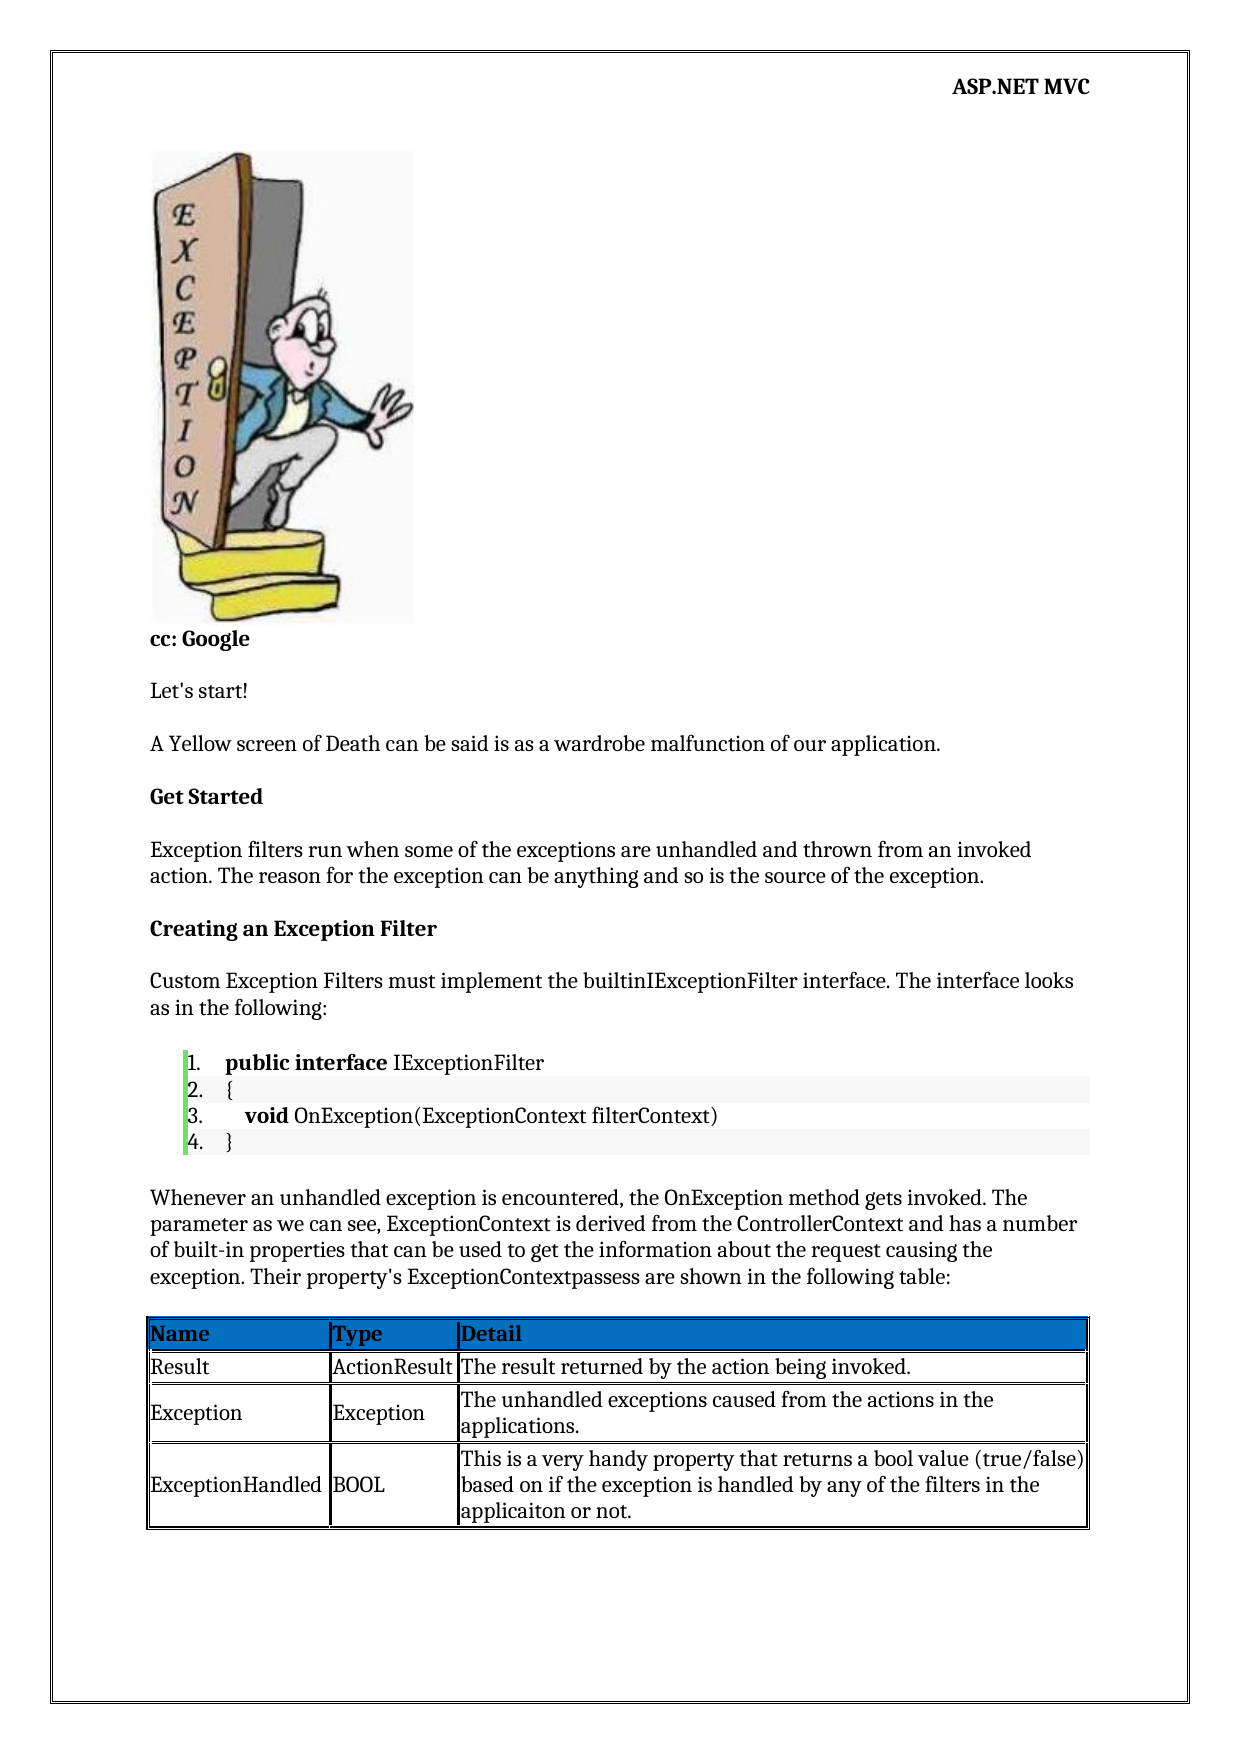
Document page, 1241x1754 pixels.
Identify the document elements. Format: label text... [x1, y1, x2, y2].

text Whenever an unhandled exception is encountered, the OnException method gets invoked. The parameter as we can see, ExceptionContext is derived from the ControllerContext and has a number of built-in properties that can be used to get the information about the request causing the exception. Their property's ExceptionContextpassess are shown in the following table: [150, 1184, 1090, 1316]
table_cell BOOL [330, 1444, 458, 1526]
table_cell The unhandled exceptions caused from the actions in the applications. [458, 1382, 1088, 1441]
table_cell Exception [332, 1385, 457, 1441]
table_cell ActionResult [332, 1353, 457, 1382]
list } [188, 1129, 1090, 1155]
table_header Type [330, 1320, 458, 1349]
list void OnException(ExceptionContext filterContext) [188, 1103, 1090, 1129]
table_cell Result [150, 1349, 329, 1382]
table_cell Exception [148, 1382, 330, 1441]
table_cell The result returned by the action being invoked. [460, 1349, 1087, 1382]
table_header Name [150, 1318, 330, 1349]
list public interface IExceptionFilter [188, 1050, 1090, 1076]
table_cell ExceptionHandled [148, 1441, 330, 1526]
list { [188, 1076, 1090, 1103]
table_header Detail [458, 1320, 1086, 1349]
text Question 42: What are the Exception filters in MVC? Answer: Exception are part and parcel of an application. They are a boon and a ban for an application too. Isn't it? This would be controversial, for developers it helps them track minor and major defects in an application and sometimes they are frustrating when it lets users land on the Yellow screen of death each time. This would make the users mundane to the application. Thus to avoid this, developers handle the exceptions. But still sometimes there are a few unhandled exceptions. Now what is to be done for them? MVC provides us with built-in "Exception Filters" about which we will explain here. cc: Google Let's start! A Yellow screen of Death can be said is as a wardrobe malfunction of our application. Get Started Exception filters run when some of the exceptions are unhandled and thrown from an invoked action. The reason for the exception can be anything and so is the source of the exception. Creating an Exception Filter Custom Exception Filters must implement the builtinIExceptionFilter interface. The interface looks as in the following: [150, 150, 1090, 1021]
picture [150, 150, 417, 626]
table_cell This is a very handy property that returns a bool value (true/false) based on if the exception is handled by any of the filters in the applicaiton or not. [458, 1441, 1088, 1526]
